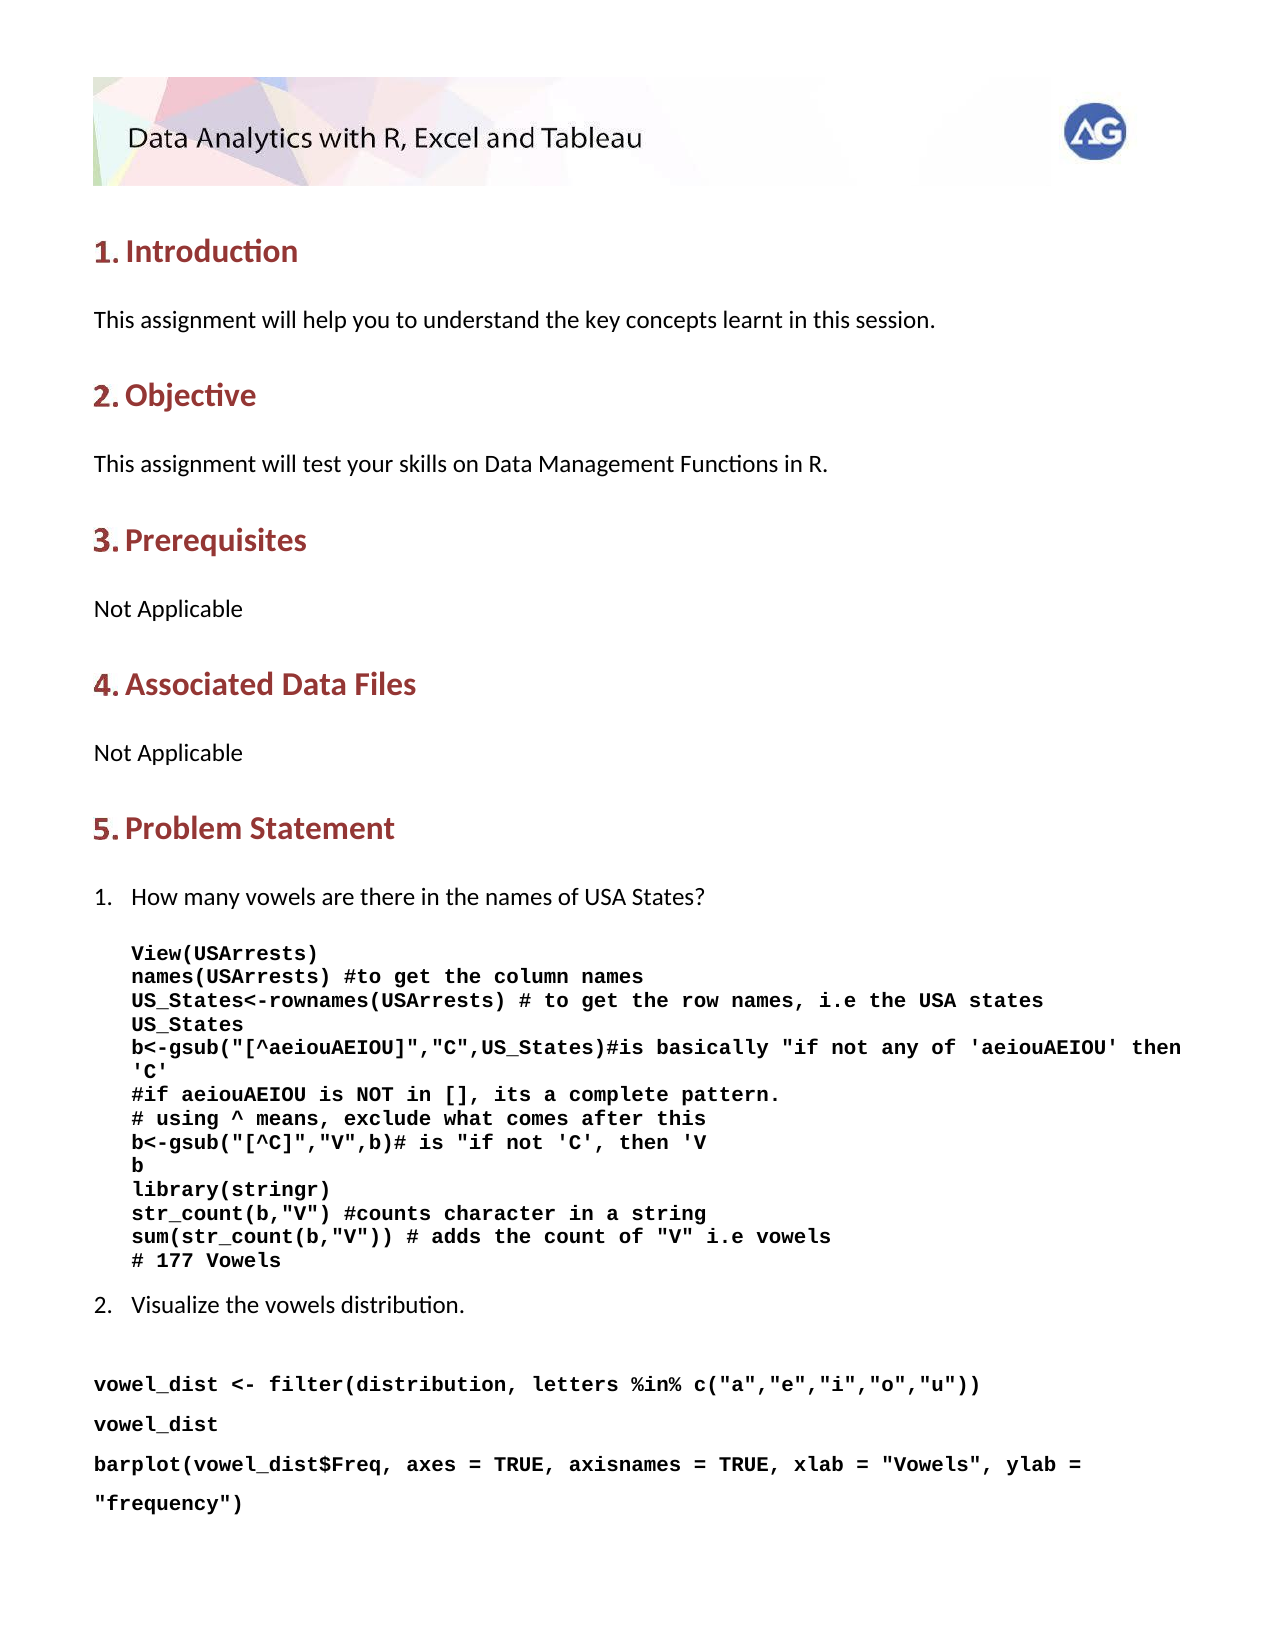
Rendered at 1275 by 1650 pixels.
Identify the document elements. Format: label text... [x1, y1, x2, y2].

text View(USArrests) [131, 943, 1200, 966]
picture [93, 384, 118, 407]
list Visualize the vowels distribution. [94, 1289, 1200, 1319]
picture [93, 817, 118, 840]
text # 177 Vowels [131, 1250, 1200, 1274]
text This assignment will help you to understand the key concepts learnt in this session. [94, 304, 1200, 334]
text Associated Data Files [94, 663, 1200, 704]
text vowel_dist [94, 1399, 1200, 1439]
list How many vowels are there in the names of USA States? [94, 882, 1200, 912]
text b<-gsub("[^aeiouAEIOU]","C",US_States)#is basically "if not any of 'aeiouAEIOU' then 'C' [131, 1037, 1200, 1084]
text library(stringr) [131, 1179, 1200, 1203]
picture [95, 240, 118, 263]
text #if aeiouAEIOU is NOT in [], its a complete pattern. [131, 1084, 1200, 1108]
text US_States<-rownames(USArrests) # to get the row names, i.e the USA states [131, 990, 1200, 1013]
text b [131, 1155, 1200, 1179]
text str_count(b,"V") #counts character in a string [131, 1203, 1200, 1226]
text Objective [94, 374, 1200, 415]
text Not Applicable [94, 737, 1200, 767]
text This assignment will test your skills on Data Management Functions in R. [94, 448, 1200, 479]
text US_States [131, 1013, 1200, 1037]
text Prerequisites [94, 519, 1200, 559]
picture [93, 673, 118, 696]
text # using ^ means, exclude what comes after this [131, 1108, 1200, 1132]
text barplot(vowel_dist$Freq, axes = TRUE, axisnames = TRUE, xlab = "Vowels", ylab = "frequency") [94, 1439, 1200, 1519]
text Introduction [96, 230, 1200, 271]
text b<-gsub("[^C]","V",b)# is "if not 'C', then 'V [131, 1132, 1200, 1155]
text Not Applicable [94, 593, 1200, 623]
text sum(str_count(b,"V")) # adds the count of "V" i.e vowels [131, 1226, 1200, 1250]
text Problem Statement [94, 807, 1200, 848]
text vowel_dist <- filter(distribution, letters %in% c("a","e","i","o","u")) [94, 1359, 1200, 1399]
picture [93, 77, 1152, 186]
picture [93, 527, 118, 552]
text names(USArrests) #to get the column names [131, 966, 1200, 990]
